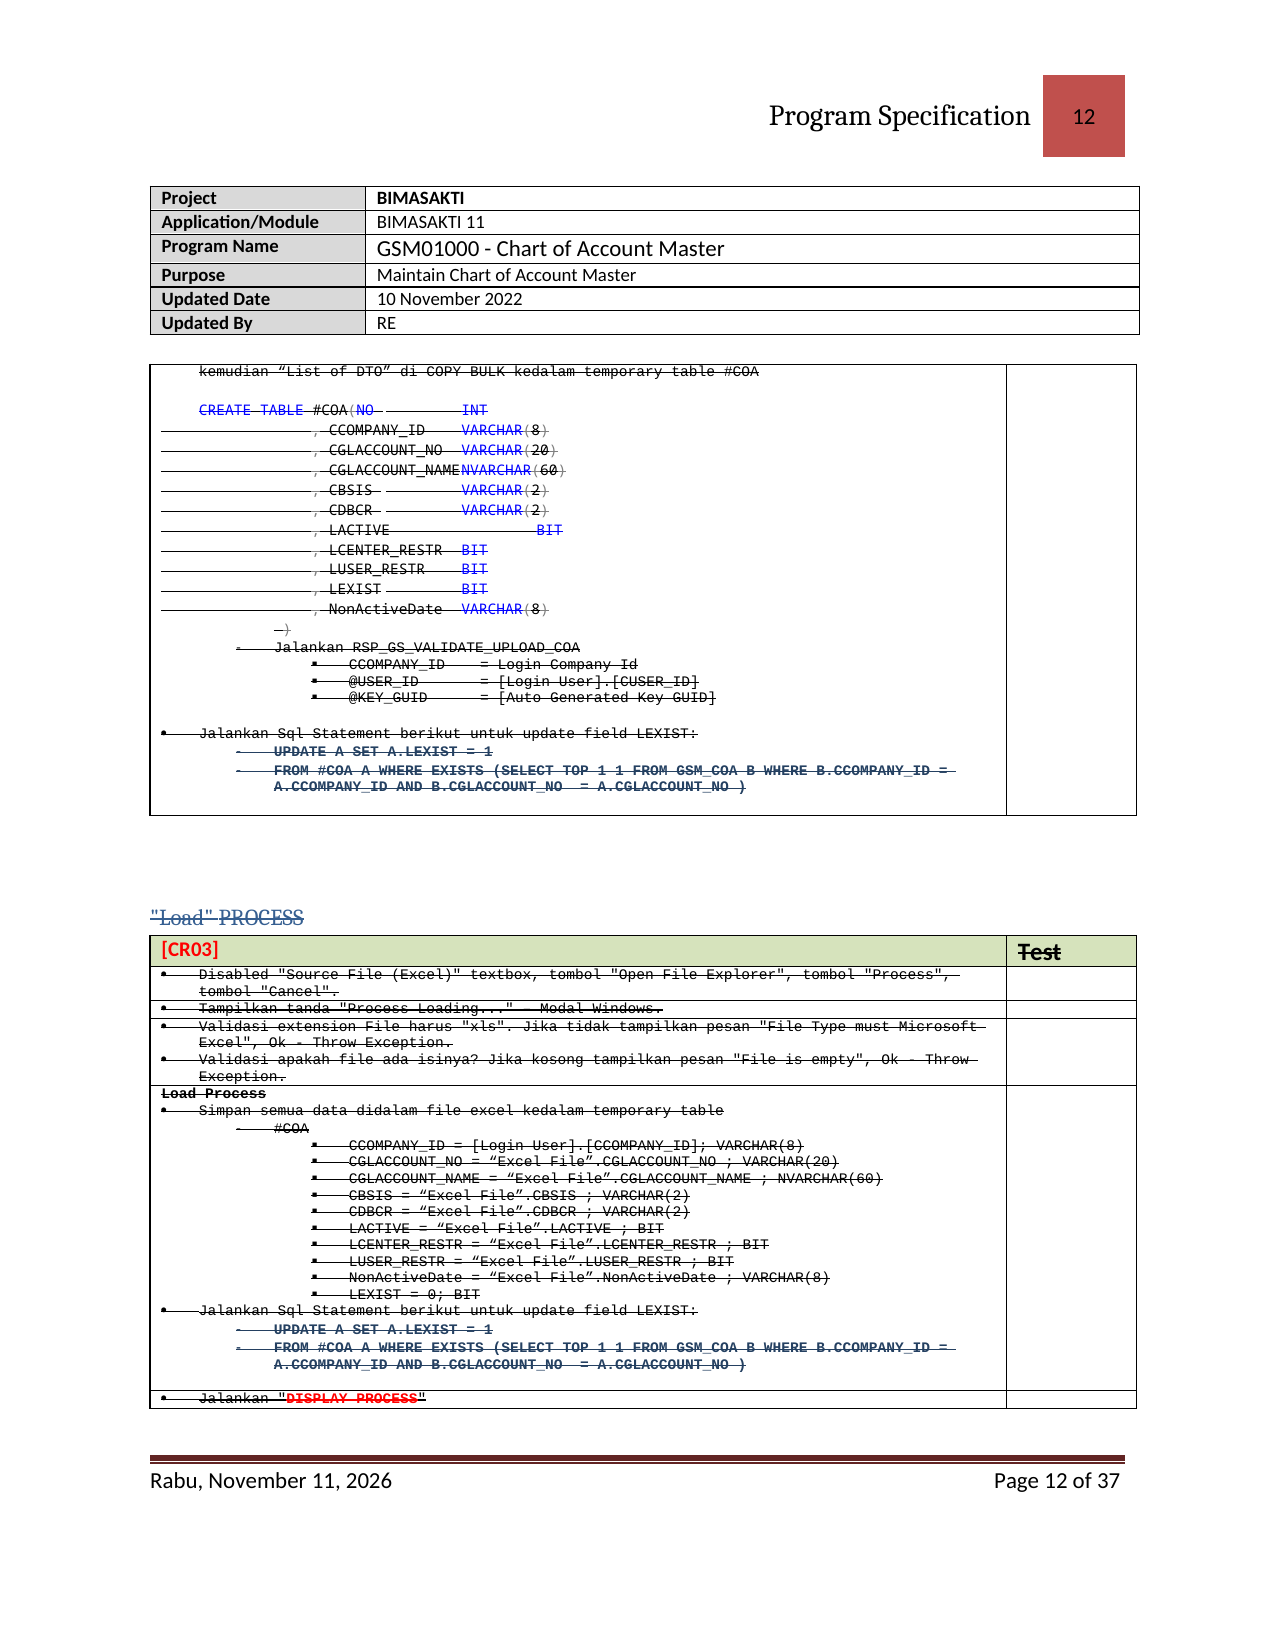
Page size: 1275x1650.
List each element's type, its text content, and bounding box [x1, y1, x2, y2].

table_cell Jalankan "DISPLAY PROCESS" [151, 1391, 1006, 1408]
table_cell [1007, 967, 1136, 1000]
table_cell Tampilkan tanda "Process Loading..." – Modal Windows. [151, 1001, 1006, 1018]
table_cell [151, 365, 1006, 815]
table_cell Validasi extension File harus "xls". Jika tidak tampilkan pesan "File Type must Microsoft Excel", Ok - Throw Exception. Validasi apakah file ada isinya? Jika kosong tampilkan pesan "File is empty", Ok - Throw Exception. [151, 1019, 1006, 1085]
table_cell [1007, 1086, 1136, 1390]
table_cell [1007, 1391, 1136, 1408]
table_header [CR03] [151, 936, 1006, 966]
table_cell [1007, 1019, 1136, 1085]
table_cell Disabled "Source File (Excel)" textbox, tombol "Open File Explorer", tombol "Process", tombol "Cancel". [151, 967, 1006, 1000]
table_cell [1007, 365, 1136, 815]
table_header Test [1007, 936, 1136, 966]
subtitle "Load" PROCESS [150, 904, 1125, 931]
table_cell [1007, 1001, 1136, 1018]
table_cell Load Process Simpan semua data didalam file excel kedalam temporary table #COA CCOMPANY_ID = [Login User].[CCOMPANY_ID]; VARCHAR(8) CGLACCOUNT_NO = “Excel File”.CGLACCOUNT_NO ; VARCHAR(20) CGLACCOUNT_NAME = “Excel File”.CGLACCOUNT_NAME ; NVARCHAR(60) CBSIS = “Excel File”.CBSIS ; VARCHAR(2) CDBCR = “Excel File”.CDBCR ; VARCHAR(2) LACTIVE = “Excel File”.LACTIVE ; BIT LCENTER_RESTR = “Excel File”.LCENTER_RESTR ; BIT LUSER_RESTR = “Excel File”.LUSER_RESTR ; BIT NonActiveDate = “Excel File”.NonActiveDate ; VARCHAR(8) LEXIST = 0; BIT Jalankan Sql Statement berikut untuk update field LEXIST: UPDATE A SET A.LEXIST = 1 FROM #COA A WHERE EXISTS (SELECT TOP 1 1 FROM GSM_COA B WHERE B.CCOMPANY_ID = A.CCOMPANY_ID AND B.CGLACCOUNT_NO = A.CGLACCOUNT_NO ) [151, 1086, 1006, 1390]
